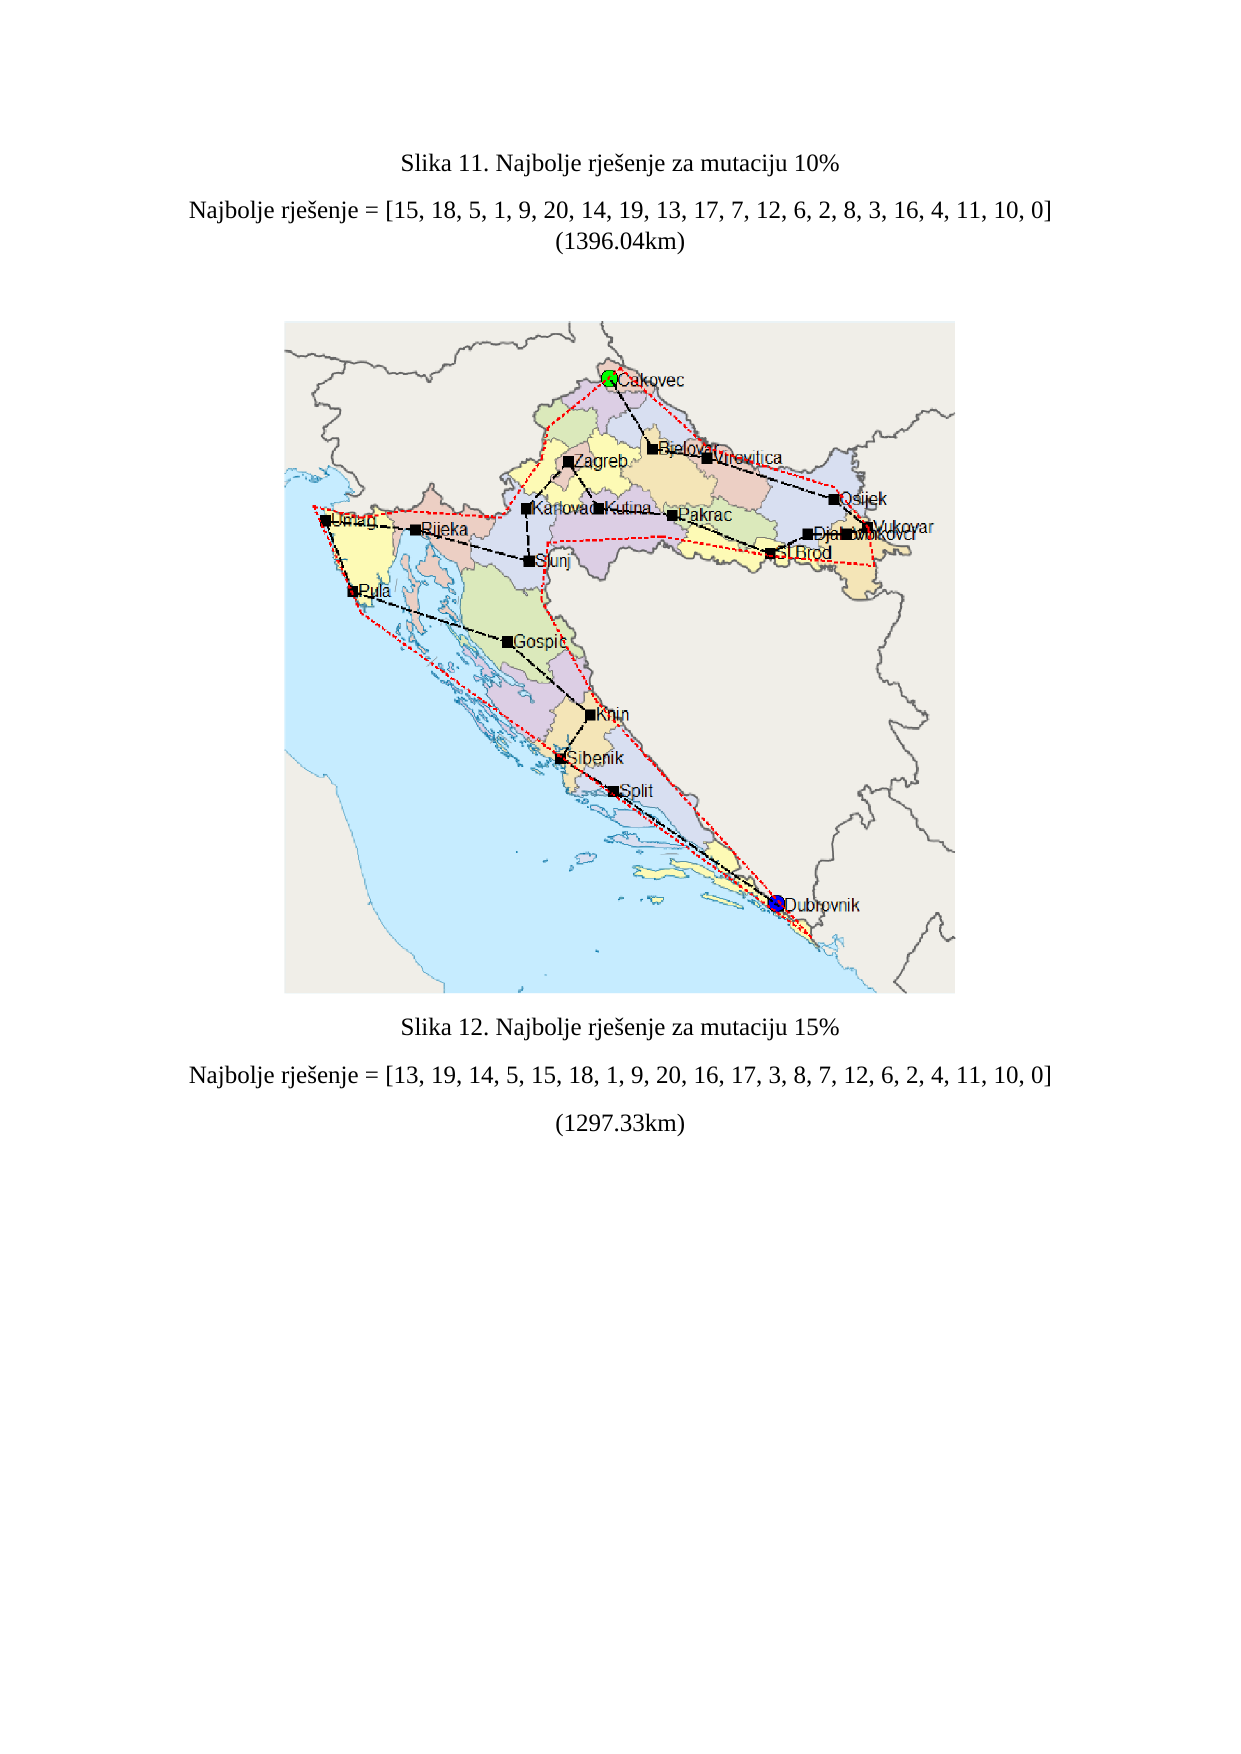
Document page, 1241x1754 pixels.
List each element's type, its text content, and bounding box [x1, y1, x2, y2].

text (1297.33km) [148, 1108, 1093, 1137]
picture [284, 321, 956, 994]
text Slika 11. Najbolje rješenje za mutaciju 10% [148, 148, 1093, 176]
text Najbolje rješenje = [13, 19, 14, 5, 15, 18, 1, 9, 20, 16, 17, 3, 8, 7, 12, 6, 2, 4, 11, 10, 0] [148, 1060, 1093, 1089]
text Slika 12. Najbolje rješenje za mutaciju 15% [148, 1012, 1093, 1041]
text Najbolje rješenje = [15, 18, 5, 1, 9, 20, 14, 19, 13, 17, 7, 12, 6, 2, 8, 3, 16, 4, 11, 10, 0] (1396.04km) [148, 195, 1093, 255]
